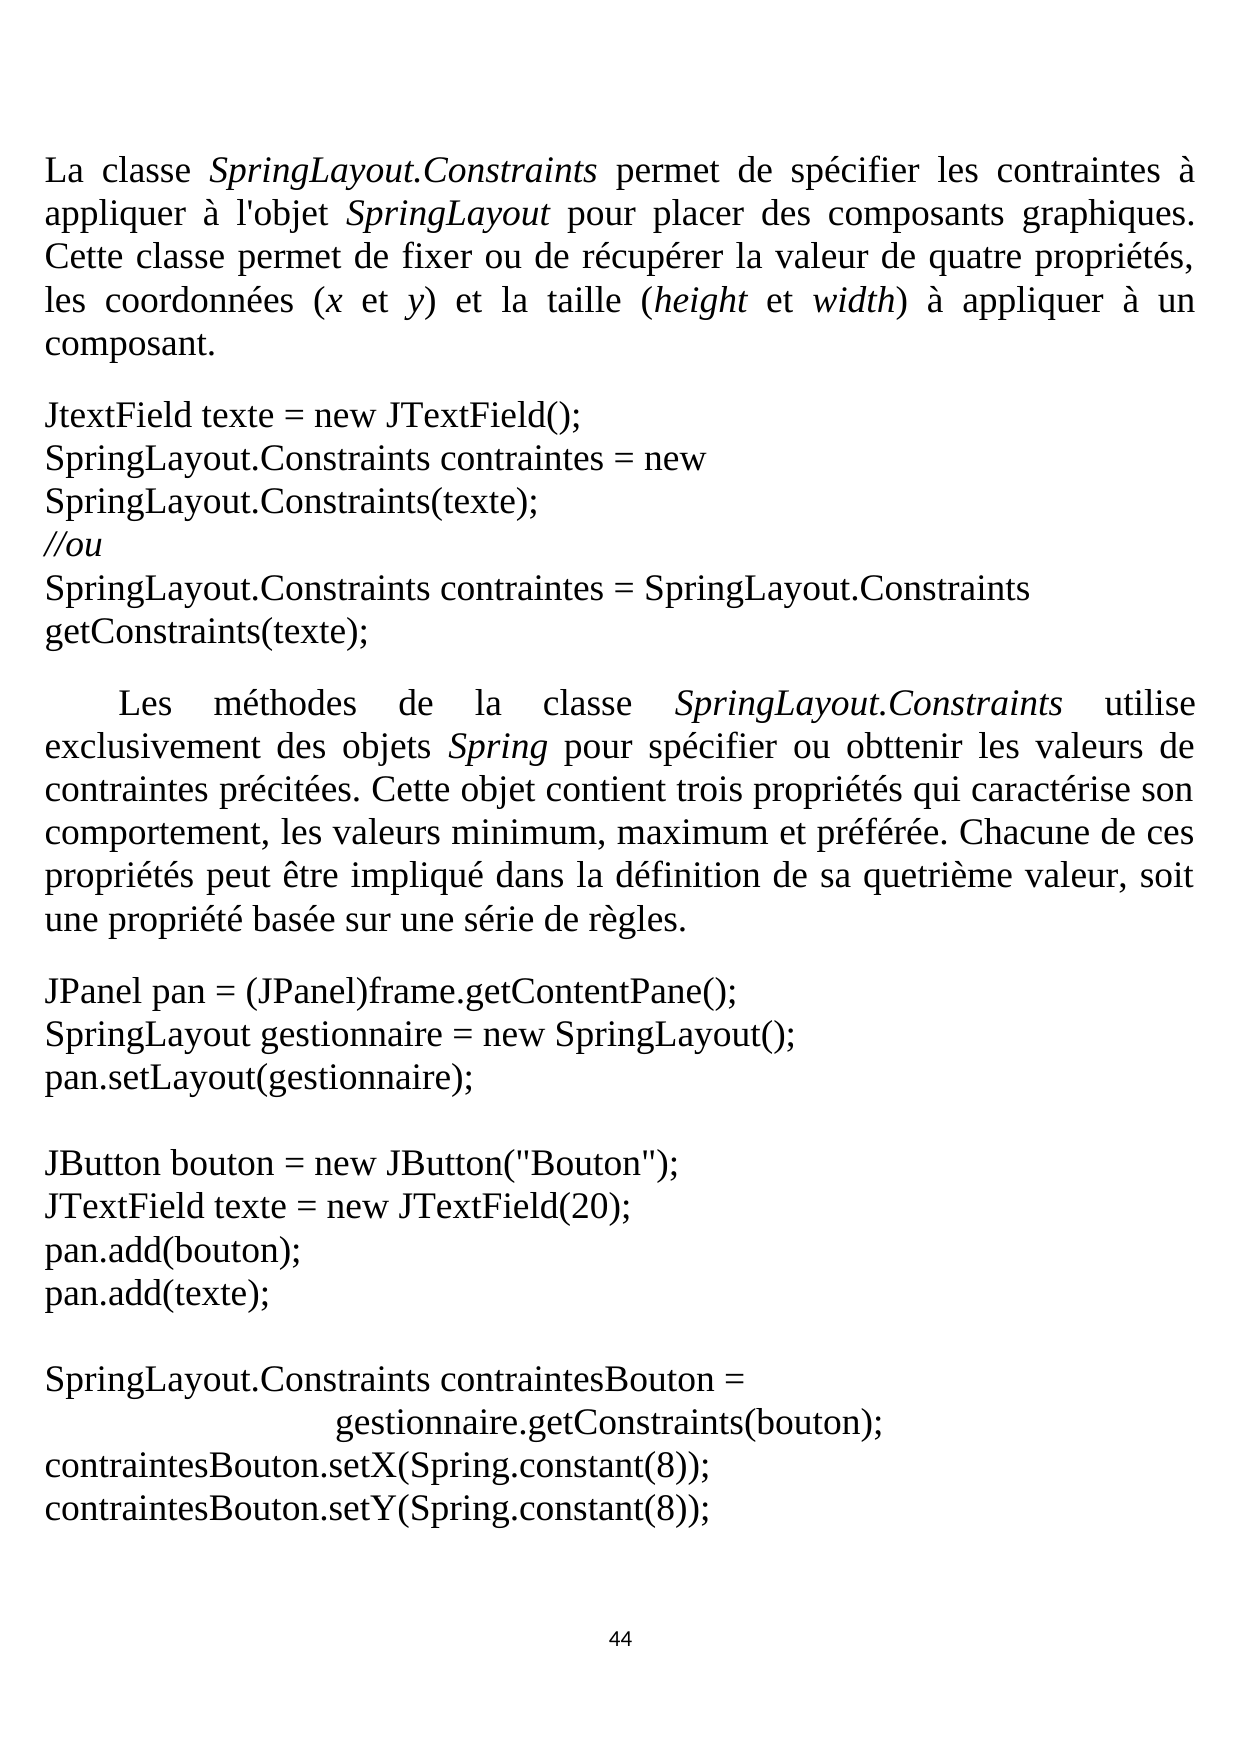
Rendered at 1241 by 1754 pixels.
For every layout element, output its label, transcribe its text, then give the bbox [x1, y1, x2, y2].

text SpringLayout.Constraints contraintes = new SpringLayout.Constraints(texte); [44, 436, 1196, 522]
text JButton bouton = new JButton("Bouton"); [44, 1141, 1196, 1184]
text SpringLayout.Constraints contraintes = SpringLayout.Constraints getConstraints(texte); [44, 565, 1196, 651]
text JtextField texte = new JTextField(); [44, 392, 1196, 436]
text SpringLayout.Constraints contraintesBouton = [44, 1356, 1196, 1399]
text contraintesBouton.setY(Spring.constant(8)); [44, 1486, 1196, 1529]
text Les méthodes de la classe SpringLayout.Constraints utilise exclusivement des objets Spring pour spécifier ou obttenir les valeurs de contraintes précitées. Cette objet contient trois propriétés qui caractérise son comportement, les valeurs minimum, maximum et préférée. Chacune de ces propriétés peut être impliqué dans la définition de sa quetrième valeur, soit une propriété basée sur une série de règles. [44, 680, 1196, 939]
text pan.add(texte); [44, 1270, 1196, 1313]
text pan.add(bouton); [44, 1227, 1196, 1270]
text gestionnaire.getConstraints(bouton); [44, 1399, 1196, 1443]
text JTextField texte = new JTextField(20); [44, 1184, 1196, 1227]
text JPanel pan = (JPanel)frame.getContentPane(); [44, 968, 1196, 1011]
text SpringLayout gestionnaire = new SpringLayout(); [44, 1011, 1196, 1054]
text pan.setLayout(gestionnaire); [44, 1054, 1196, 1098]
text contraintesBouton.setX(Spring.constant(8)); [44, 1443, 1196, 1486]
text La classe SpringLayout.Constraints permet de spécifier les contraintes à appliquer à l'objet SpringLayout pour placer des composants graphiques. Cette classe permet de fixer ou de récupérer la valeur de quatre propriétés, les coordonnées (x et y) et la taille (height et width) à appliquer à un composant. [44, 148, 1196, 363]
text //ou [44, 522, 1196, 565]
